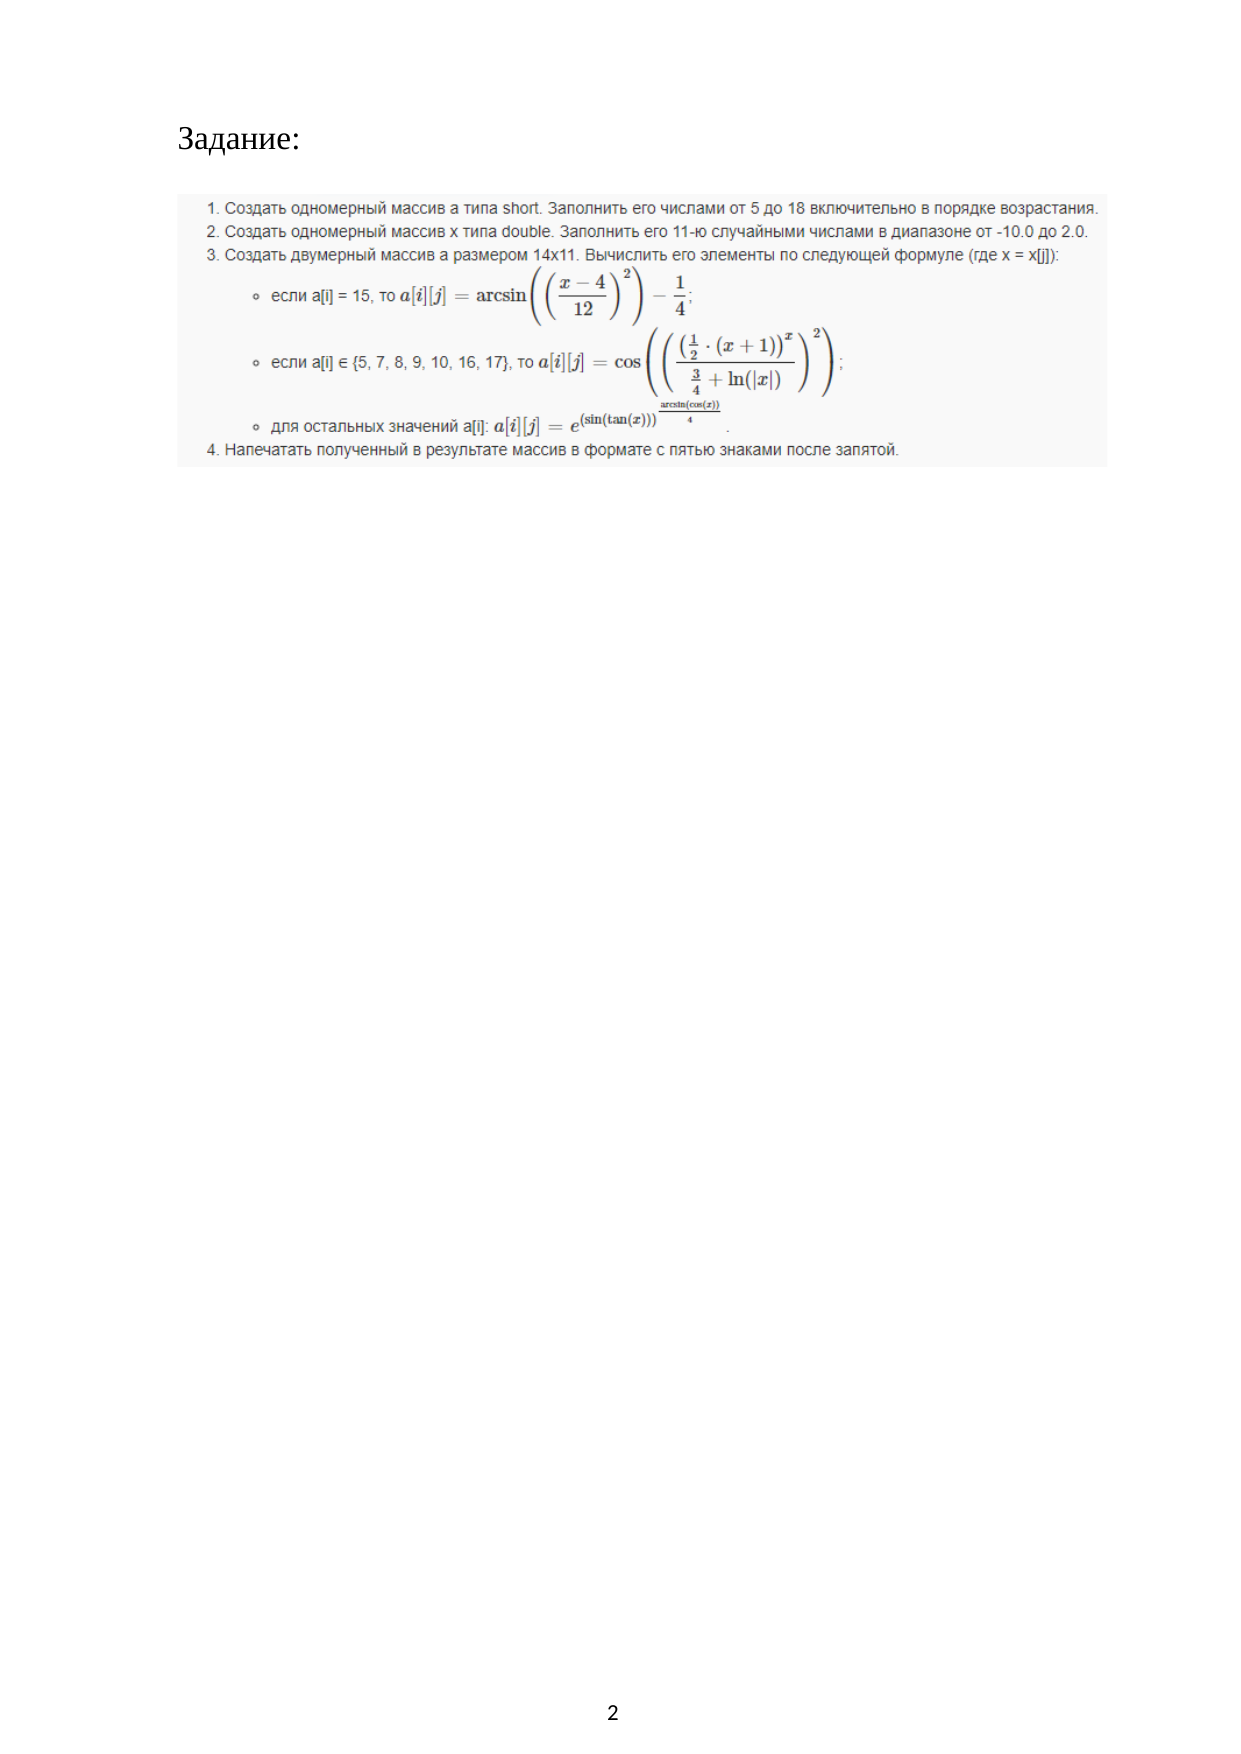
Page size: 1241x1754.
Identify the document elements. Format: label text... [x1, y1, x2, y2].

picture [177, 194, 1108, 467]
text Задание: [177, 118, 1152, 156]
